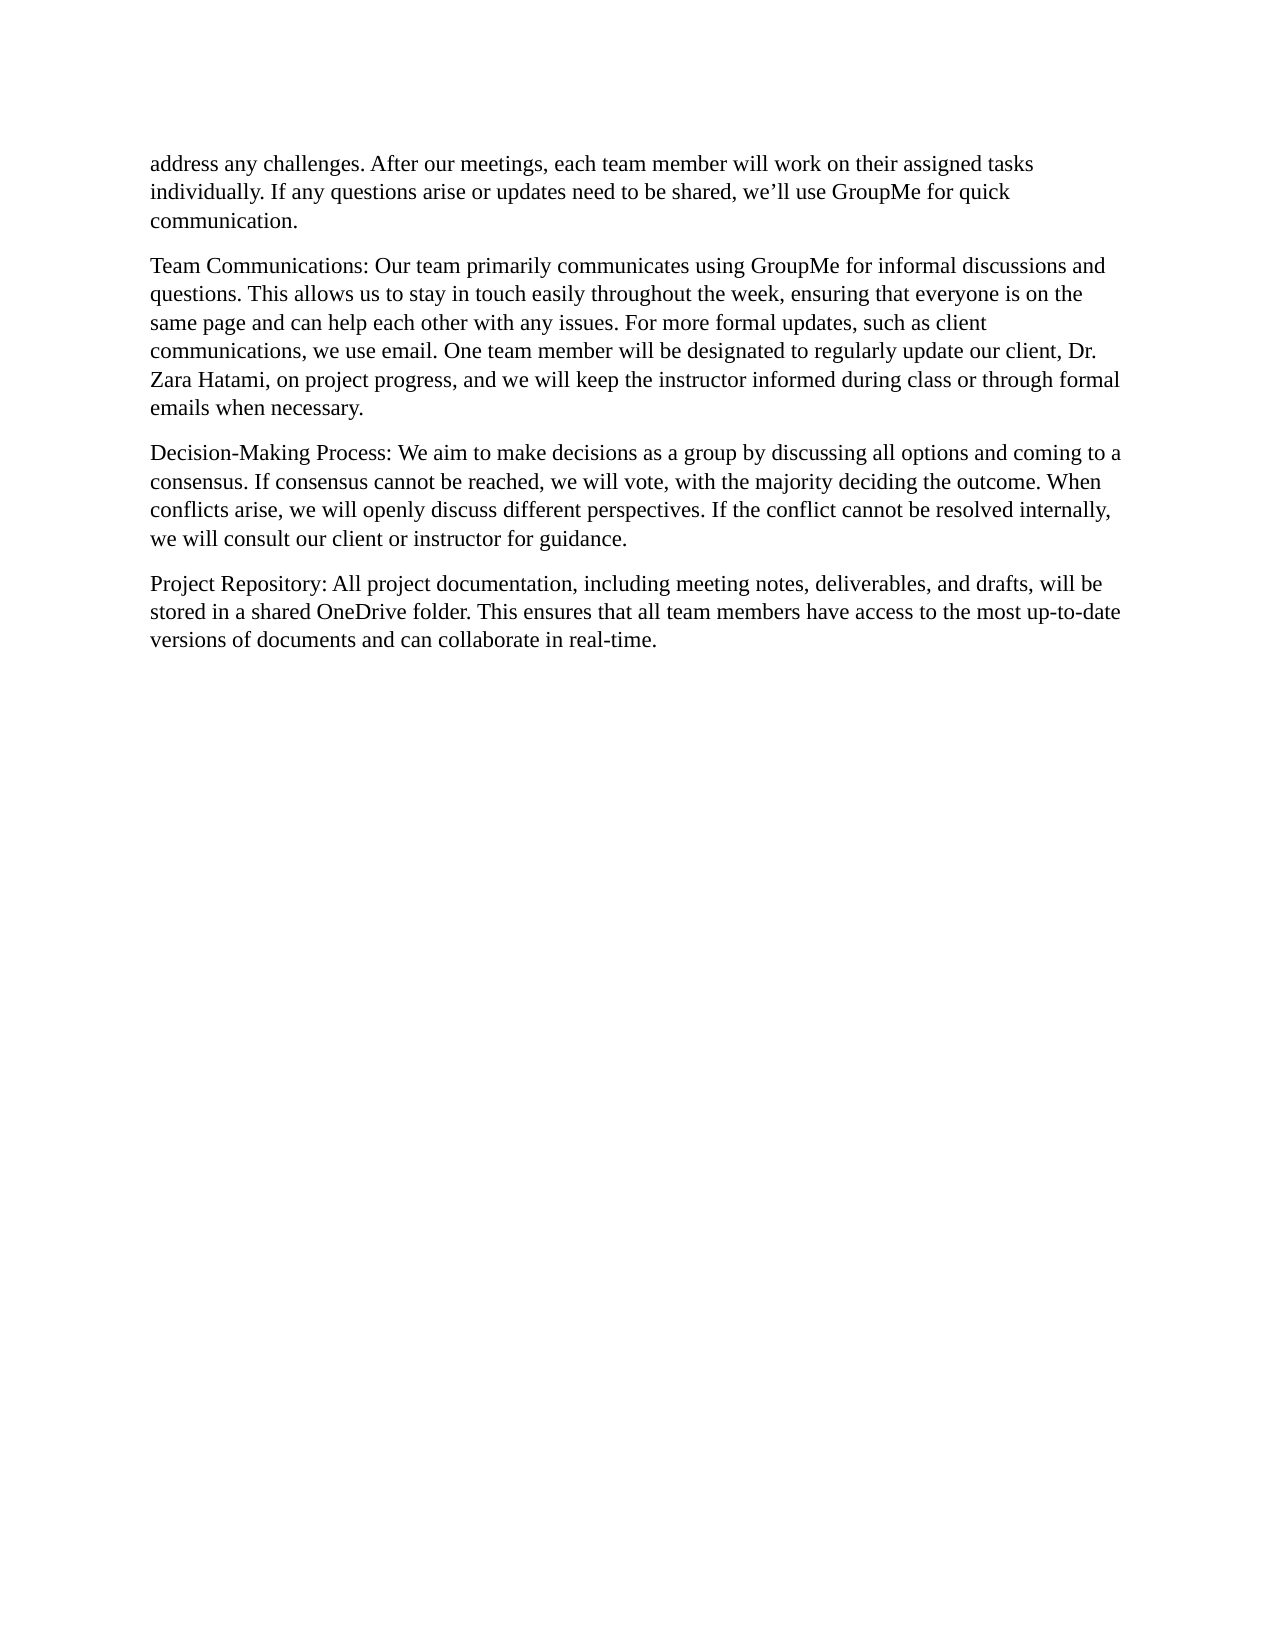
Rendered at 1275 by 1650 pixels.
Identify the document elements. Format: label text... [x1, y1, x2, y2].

text Project Repository: All project documentation, including meeting notes, deliverables, and drafts, will be stored in a shared OneDrive folder. This ensures that all team members have access to the most up-to-date versions of documents and can collaborate in real-time. [150, 570, 1125, 653]
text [150, 150, 1125, 233]
text Team Communications: Our team primarily communicates using GroupMe for informal discussions and questions. This allows us to stay in touch easily throughout the week, ensuring that everyone is on the same page and can help each other with any issues. For more formal updates, such as client communications, we use email. One team member will be designated to regularly update our client, Dr. Zara Hatami, on project progress, and we will keep the instructor informed during class or through formal emails when necessary. [150, 252, 1125, 421]
text Decision-Making Process: We aim to make decisions as a group by discussing all options and coming to a consensus. If consensus cannot be reached, we will vote, with the majority deciding the outcome. When conflicts arise, we will openly discuss different perspectives. If the conflict cannot be resolved internally, we will consult our client or instructor for guidance. [150, 439, 1125, 551]
